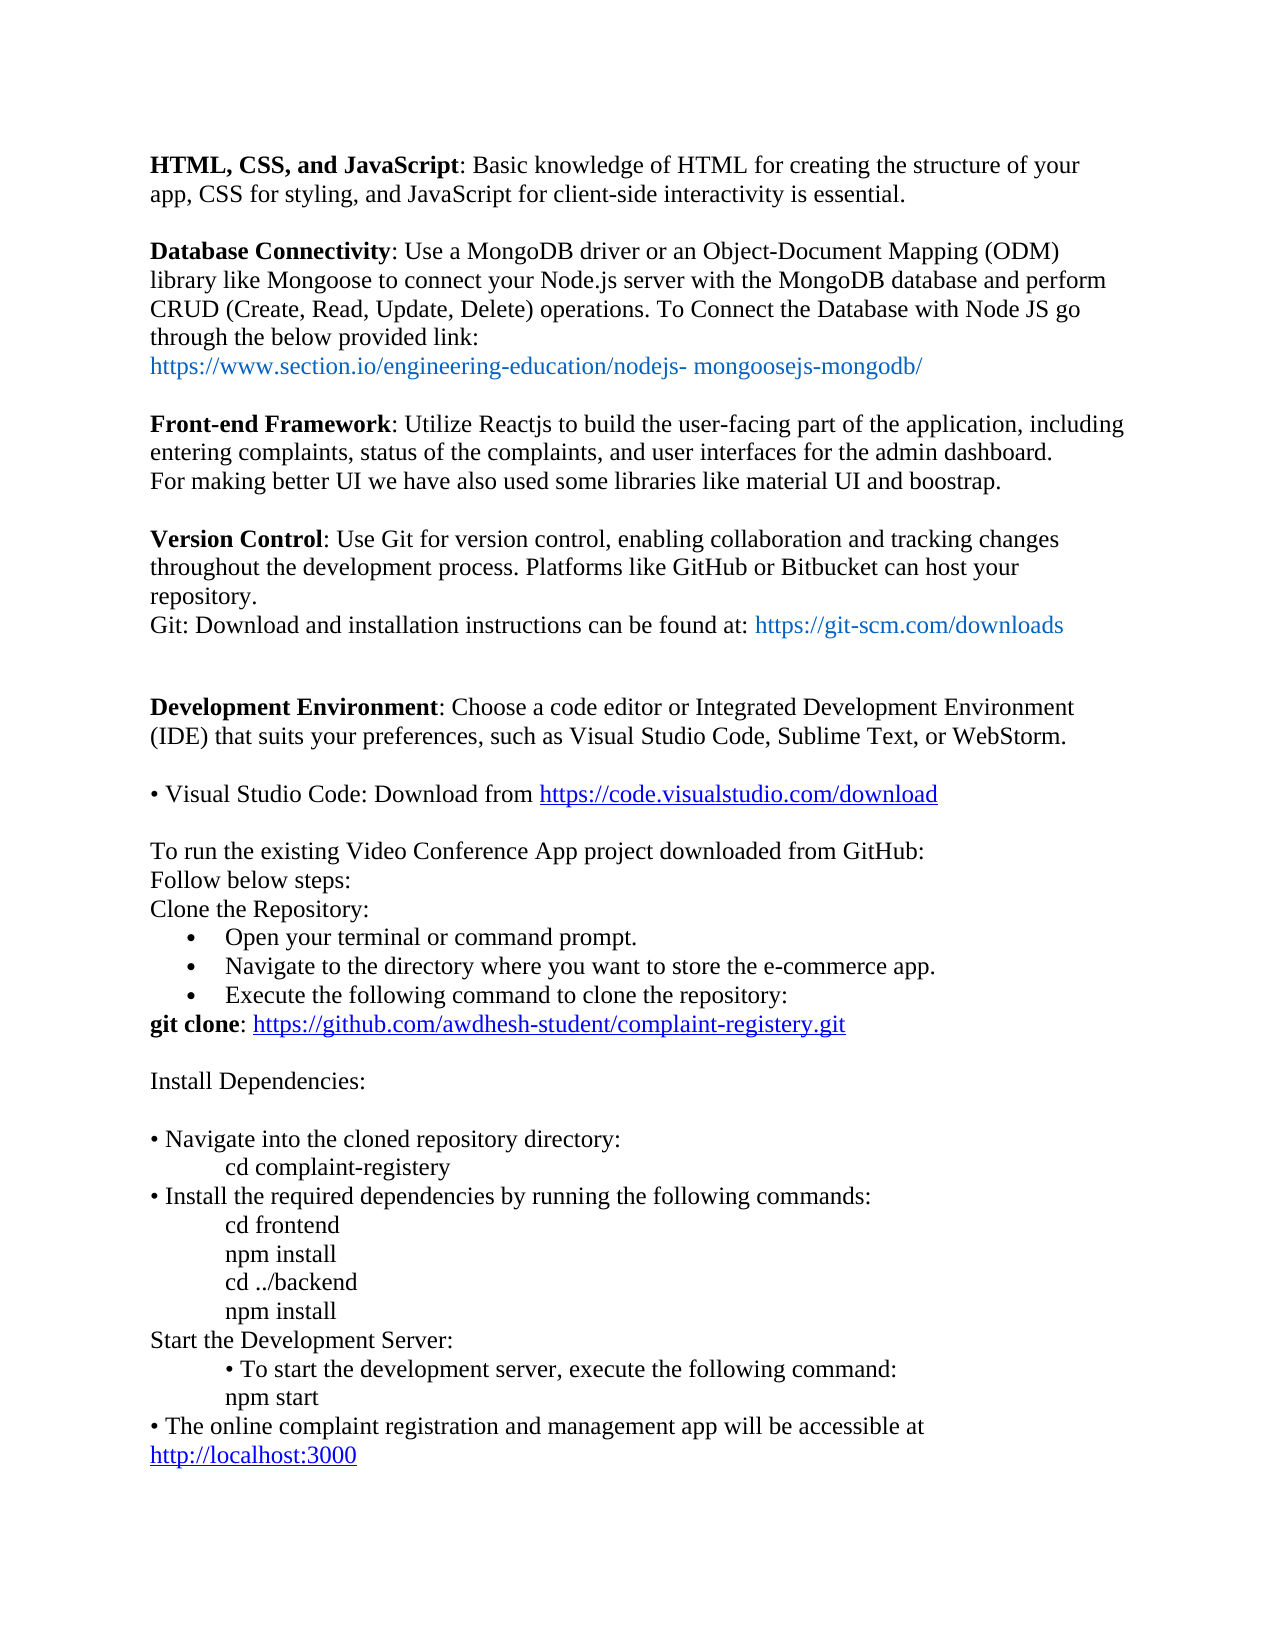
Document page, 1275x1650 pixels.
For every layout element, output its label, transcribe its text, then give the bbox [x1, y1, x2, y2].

text Database Connectivity: Use a MongoDB driver or an Object-Document Mapping (ODM) library like Mongoose to connect your Node.js server with the MongoDB database and perform CRUD (Create, Read, Update, Delete) operations. To Connect the Database with Node JS go through the below provided link: [150, 236, 1125, 351]
text • Install the required dependencies by running the following commands: [150, 1181, 1125, 1210]
text npm start [150, 1382, 1125, 1411]
text For making better UI we have also used some libraries like material UI and boostrap. [150, 466, 1125, 495]
text • To start the development server, execute the following command: [150, 1354, 1125, 1382]
text • Visual Studio Code: Download from https://code.visualstudio.com/download [150, 779, 1125, 807]
text cd ../backend [150, 1267, 1125, 1296]
text Version Control: Use Git for version control, enabling collaboration and tracking changes throughout the development process. Platforms like GitHub or Bitbucket can host your repository. [150, 524, 1125, 610]
text Development Environment: Choose a code editor or Integrated Development Environment (IDE) that suits your preferences, such as Visual Studio Code, Sublime Text, or WebStorm. [150, 692, 1125, 750]
text cd complaint-registery [150, 1152, 1125, 1181]
list Open your terminal or command prompt. [187, 922, 1125, 951]
text Start the Development Server: [150, 1325, 1125, 1354]
list Execute the following command to clone the repository: [187, 980, 1125, 1009]
text • Navigate into the cloned repository directory: [150, 1124, 1125, 1152]
text Install Dependencies: [150, 1066, 1125, 1095]
text Follow below steps: [150, 865, 1125, 894]
text Git: Download and installation instructions can be found at: https://git-scm.com/downloads [150, 610, 1125, 639]
text Front-end Framework: Utilize Reactjs to build the user-facing part of the application, including entering complaints, status of the complaints, and user interfaces for the admin dashboard. [150, 409, 1125, 466]
text npm install [150, 1296, 1125, 1325]
text Clone the Repository: [150, 894, 1125, 922]
text HTML, CSS, and JavaScript: Basic knowledge of HTML for creating the structure of your app, CSS for styling, and JavaScript for client-side interactivity is essential. [150, 150, 1125, 207]
text cd frontend [150, 1210, 1125, 1239]
text npm install [150, 1239, 1125, 1267]
text https://www.section.io/engineering-education/nodejs- mongoosejs-mongodb/ [150, 351, 1125, 380]
text git clone: https://github.com/awdhesh-student/complaint-registery.git [150, 1009, 1125, 1037]
text To run the existing Video Conference App project downloaded from GitHub: [150, 836, 1125, 865]
list Navigate to the directory where you want to store the e-commerce app. [187, 951, 1125, 980]
text • The online complaint registration and management app will be accessible at http://localhost:3000 [150, 1411, 1125, 1469]
